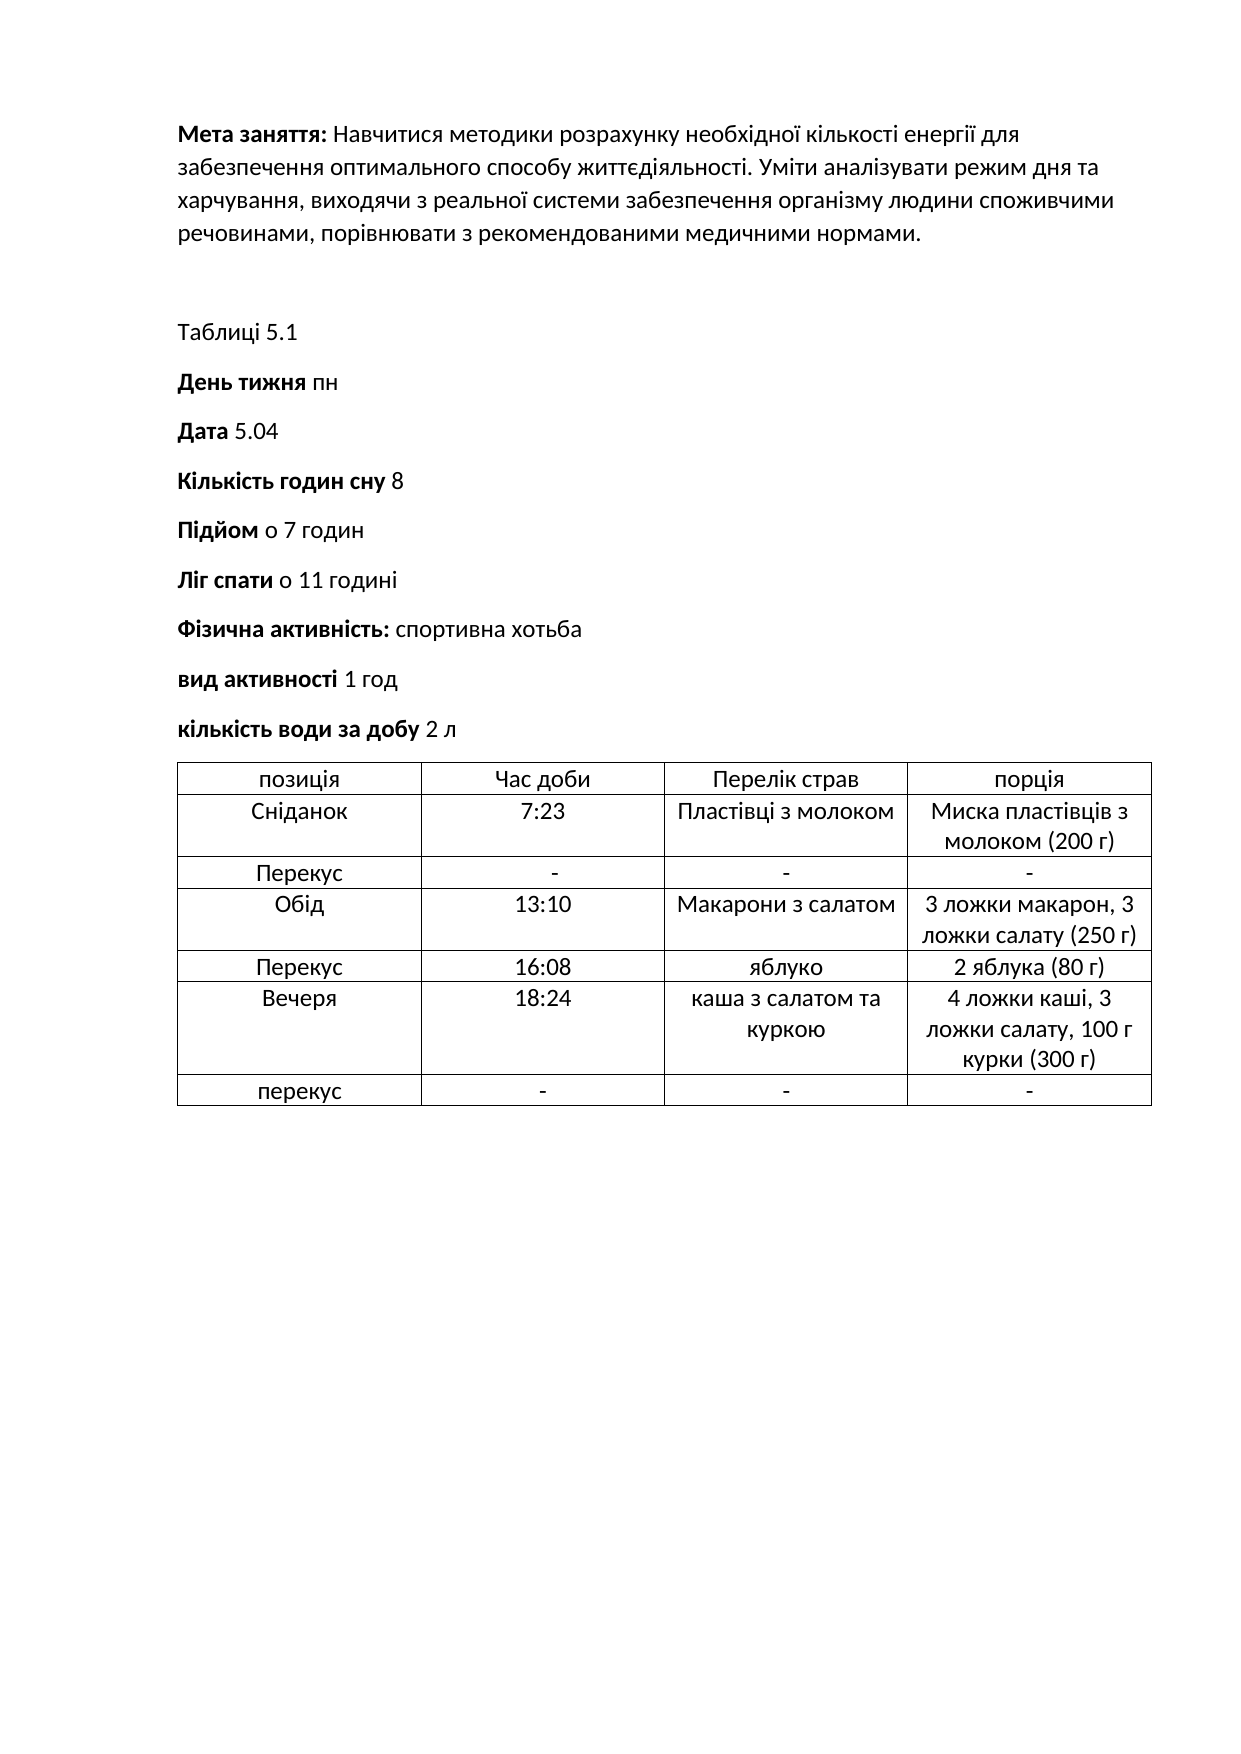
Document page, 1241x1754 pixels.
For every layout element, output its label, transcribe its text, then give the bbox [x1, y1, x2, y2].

table_cell 13:10 [422, 889, 664, 949]
table_cell 18:24 [422, 982, 664, 1074]
text Дата 5.04 [177, 415, 1152, 446]
table_cell - [665, 1075, 907, 1105]
table_cell Обід [178, 889, 421, 949]
text кількість води за добу 2 л [177, 713, 1152, 743]
table_cell - [422, 1075, 664, 1105]
text вид активності 1 год [177, 663, 1152, 694]
table_cell 2 яблука (80 г) [908, 951, 1151, 981]
text Підйом о 7 годин [177, 514, 1152, 545]
table_cell - [908, 1075, 1151, 1105]
table_header Час доби [422, 763, 664, 794]
table_cell Макарони з салатом [665, 889, 907, 949]
table_cell 16:08 [422, 951, 664, 981]
table_cell 7:23 [422, 795, 664, 856]
table_cell 3 ложки макарон, 3 ложки салату (250 г) [908, 889, 1151, 949]
table_cell Перекус [178, 857, 421, 887]
table_cell Пластівці з молоком [665, 795, 907, 856]
table_cell Перекус [178, 951, 421, 981]
table_cell Вечеря [178, 982, 421, 1074]
table_cell Миска пластівців з молоком (200 г) [908, 795, 1151, 856]
table_header порція [908, 763, 1151, 794]
text Кількість годин сну 8 [177, 465, 1152, 495]
table_cell - [665, 857, 907, 887]
text Таблиці 5.1 [177, 316, 1152, 347]
text День тижня пн [177, 366, 1152, 396]
table_header позиція [178, 763, 421, 794]
table_cell Сніданок [178, 795, 421, 856]
table_cell - [422, 857, 664, 887]
table_header Перелік страв [665, 763, 907, 794]
table_cell яблуко [665, 951, 907, 981]
text Мета заняття: Навчитися методики розрахунку необхідної кількості енергії для забезпечення оптимального способу життєдіяльності. Уміти аналізувати режим дня та харчування, виходячи з реальної системи забезпечення організму людини споживчими речовинами, порівнювати з рекомендованими медичними нормами. [177, 118, 1152, 247]
table_cell перекус [178, 1075, 421, 1105]
table_cell - [908, 857, 1151, 887]
table_cell каша з салатом та куркою [665, 982, 907, 1074]
text Ліг спати о 11 годині [177, 564, 1152, 594]
text Фізична активність: спортивна хотьба [177, 613, 1152, 644]
table_cell 4 ложки каші, 3 ложки салату, 100 г курки (300 г) [908, 982, 1151, 1074]
